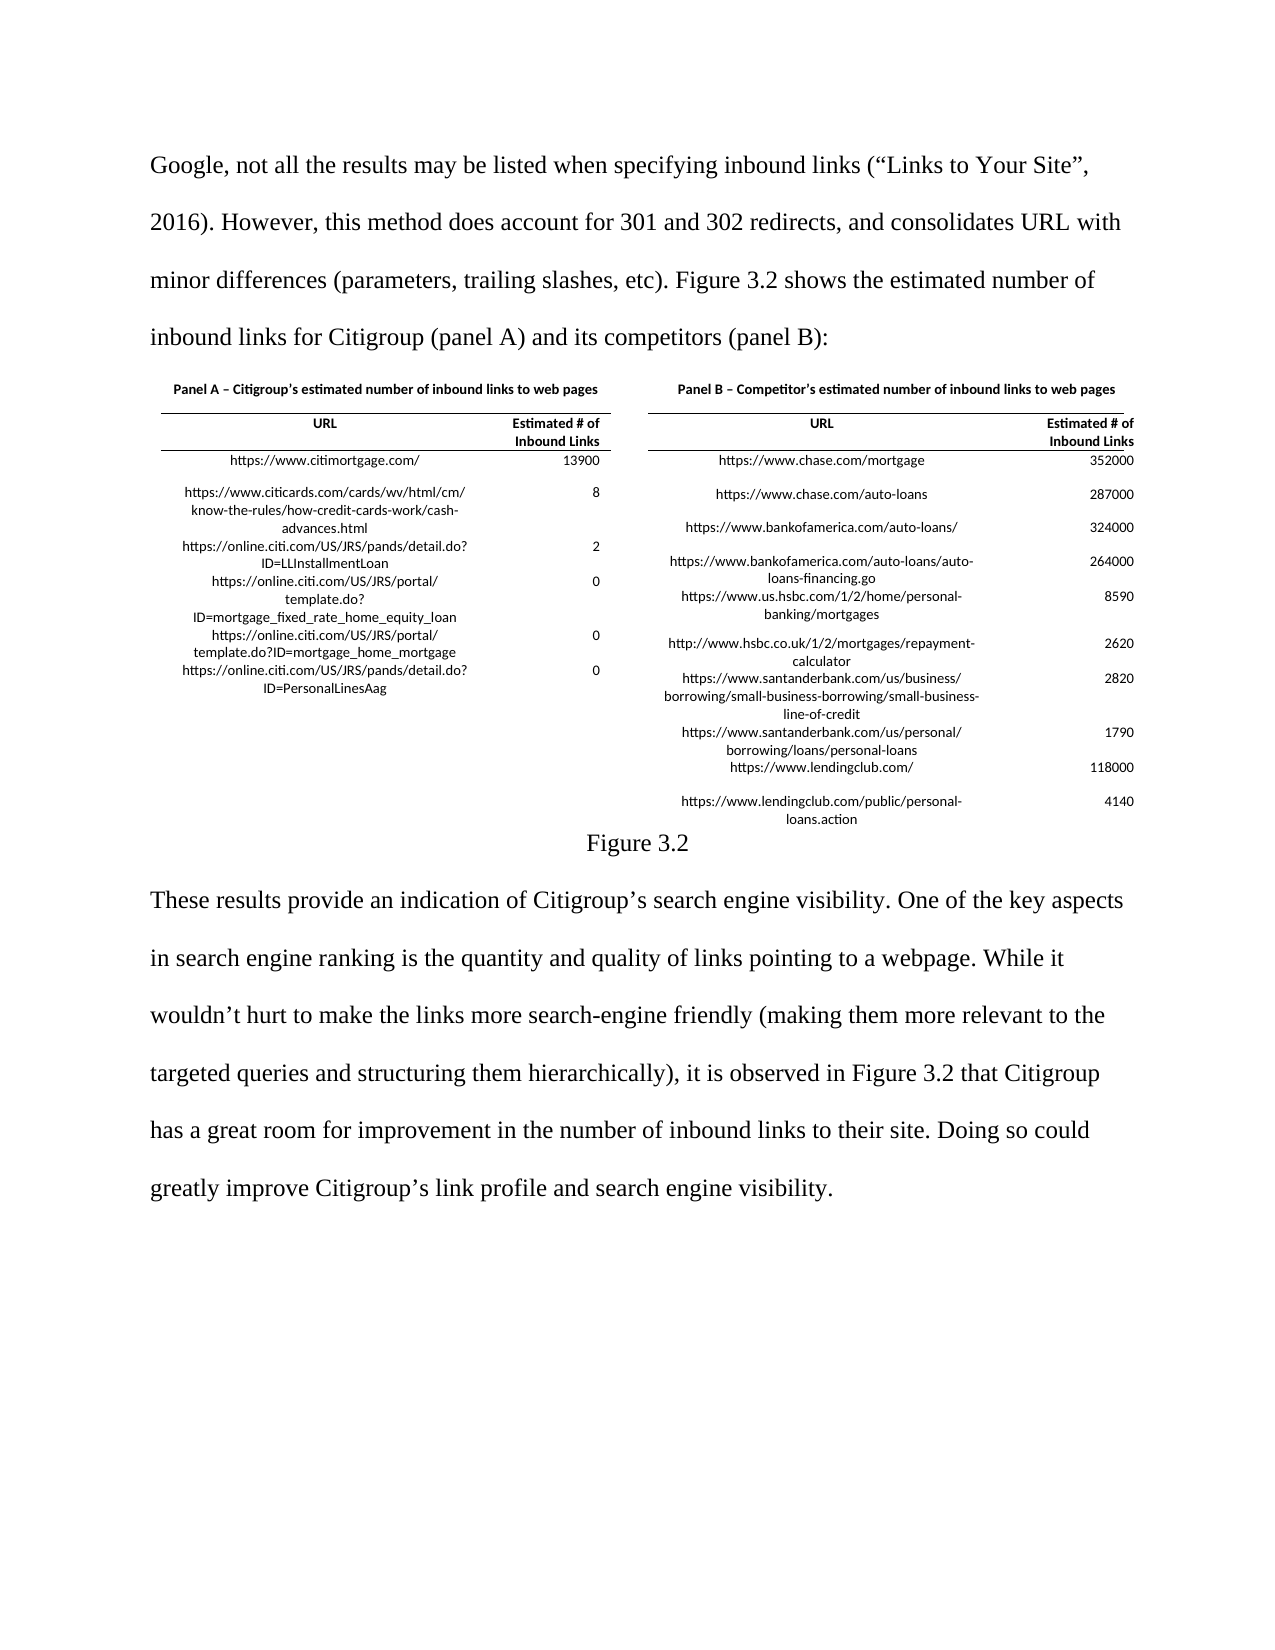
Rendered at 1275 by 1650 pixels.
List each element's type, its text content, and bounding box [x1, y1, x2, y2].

table_header [637, 380, 1124, 828]
table_header [150, 380, 637, 828]
text These results provide an indication of Citigroup’s search engine visibility. One of the key aspects in search engine ranking is the quantity and quality of links pointing to a webpage. While it wouldn’t hurt to make the links more search-engine friendly (making them more relevant to the targeted queries and structuring them hierarchically), it is observed in Figure 3.2 that Citigroup has a great room for improvement in the number of inbound links to their site. Doing so could greatly improve Citigroup’s link profile and search engine visibility. [150, 885, 1125, 1202]
text Figure 3.2 [150, 828, 1125, 857]
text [150, 150, 1125, 351]
